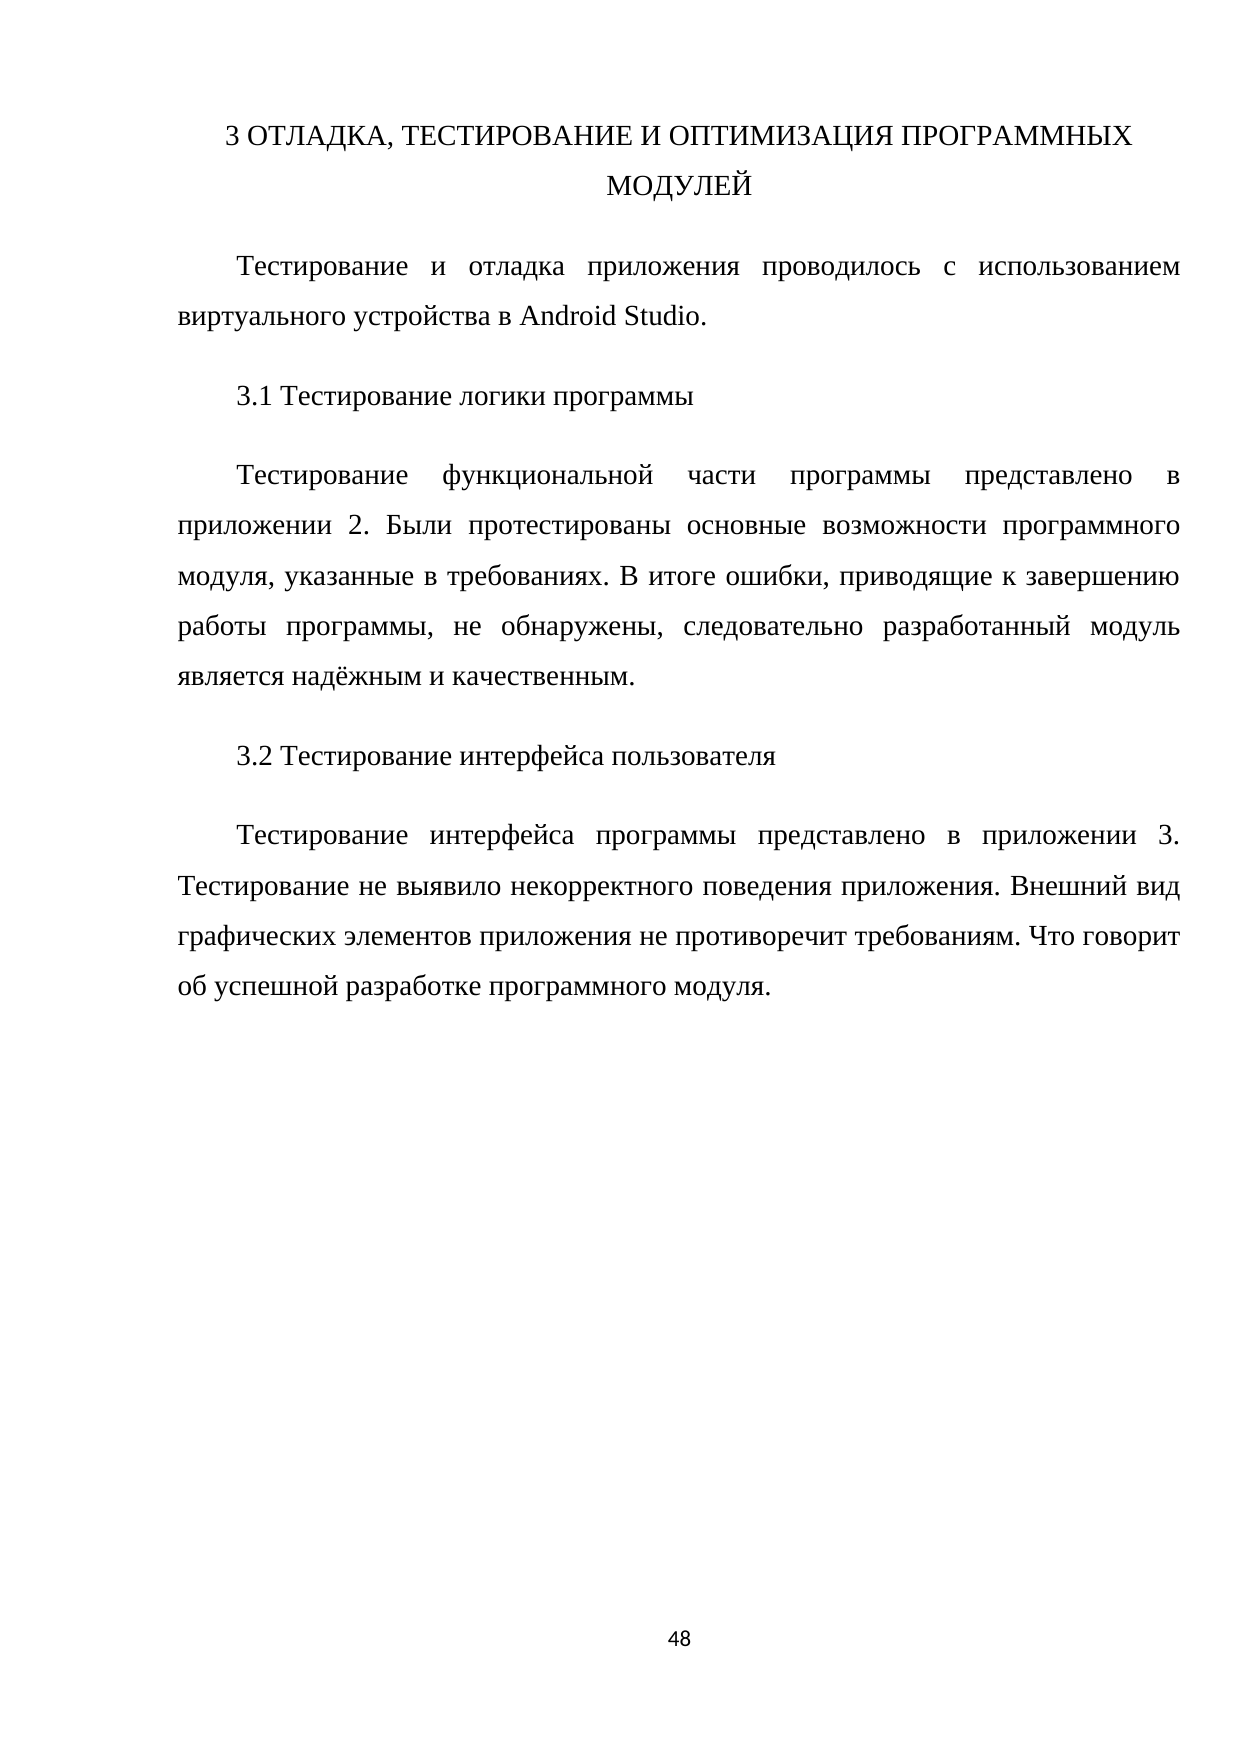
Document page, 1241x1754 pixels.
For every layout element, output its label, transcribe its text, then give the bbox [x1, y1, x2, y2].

text 3.2 Тестирование интерфейса пользователя [177, 738, 1181, 771]
text 3 ОТЛАДКА, ТЕСТИРОВАНИЕ И ОПТИМИЗАЦИЯ ПРОГРАММНЫХ МОДУЛЕЙ [177, 118, 1181, 202]
list Тестирование функциональной части программы представлено в приложении 2. Были протестированы основные возможности программного модуля, указанные в требованиях. В итоге ошибки, приводящие к завершению работы программы, не обнаружены, следовательно разработанный модуль является надёжным и качественным. [177, 457, 1181, 692]
list Тестирование интерфейса программы представлено в приложении 3. Тестирование не выявило некорректного поведения приложения. Внешний вид графических элементов приложения не противоречит требованиям. Что говорит об успешной разработке программного модуля. [177, 817, 1181, 1002]
text 3.1 Тестирование логики программы [177, 378, 1181, 411]
text Тестирование и отладка приложения проводилось с использованием виртуального устройства в Android Studio. [177, 248, 1181, 332]
